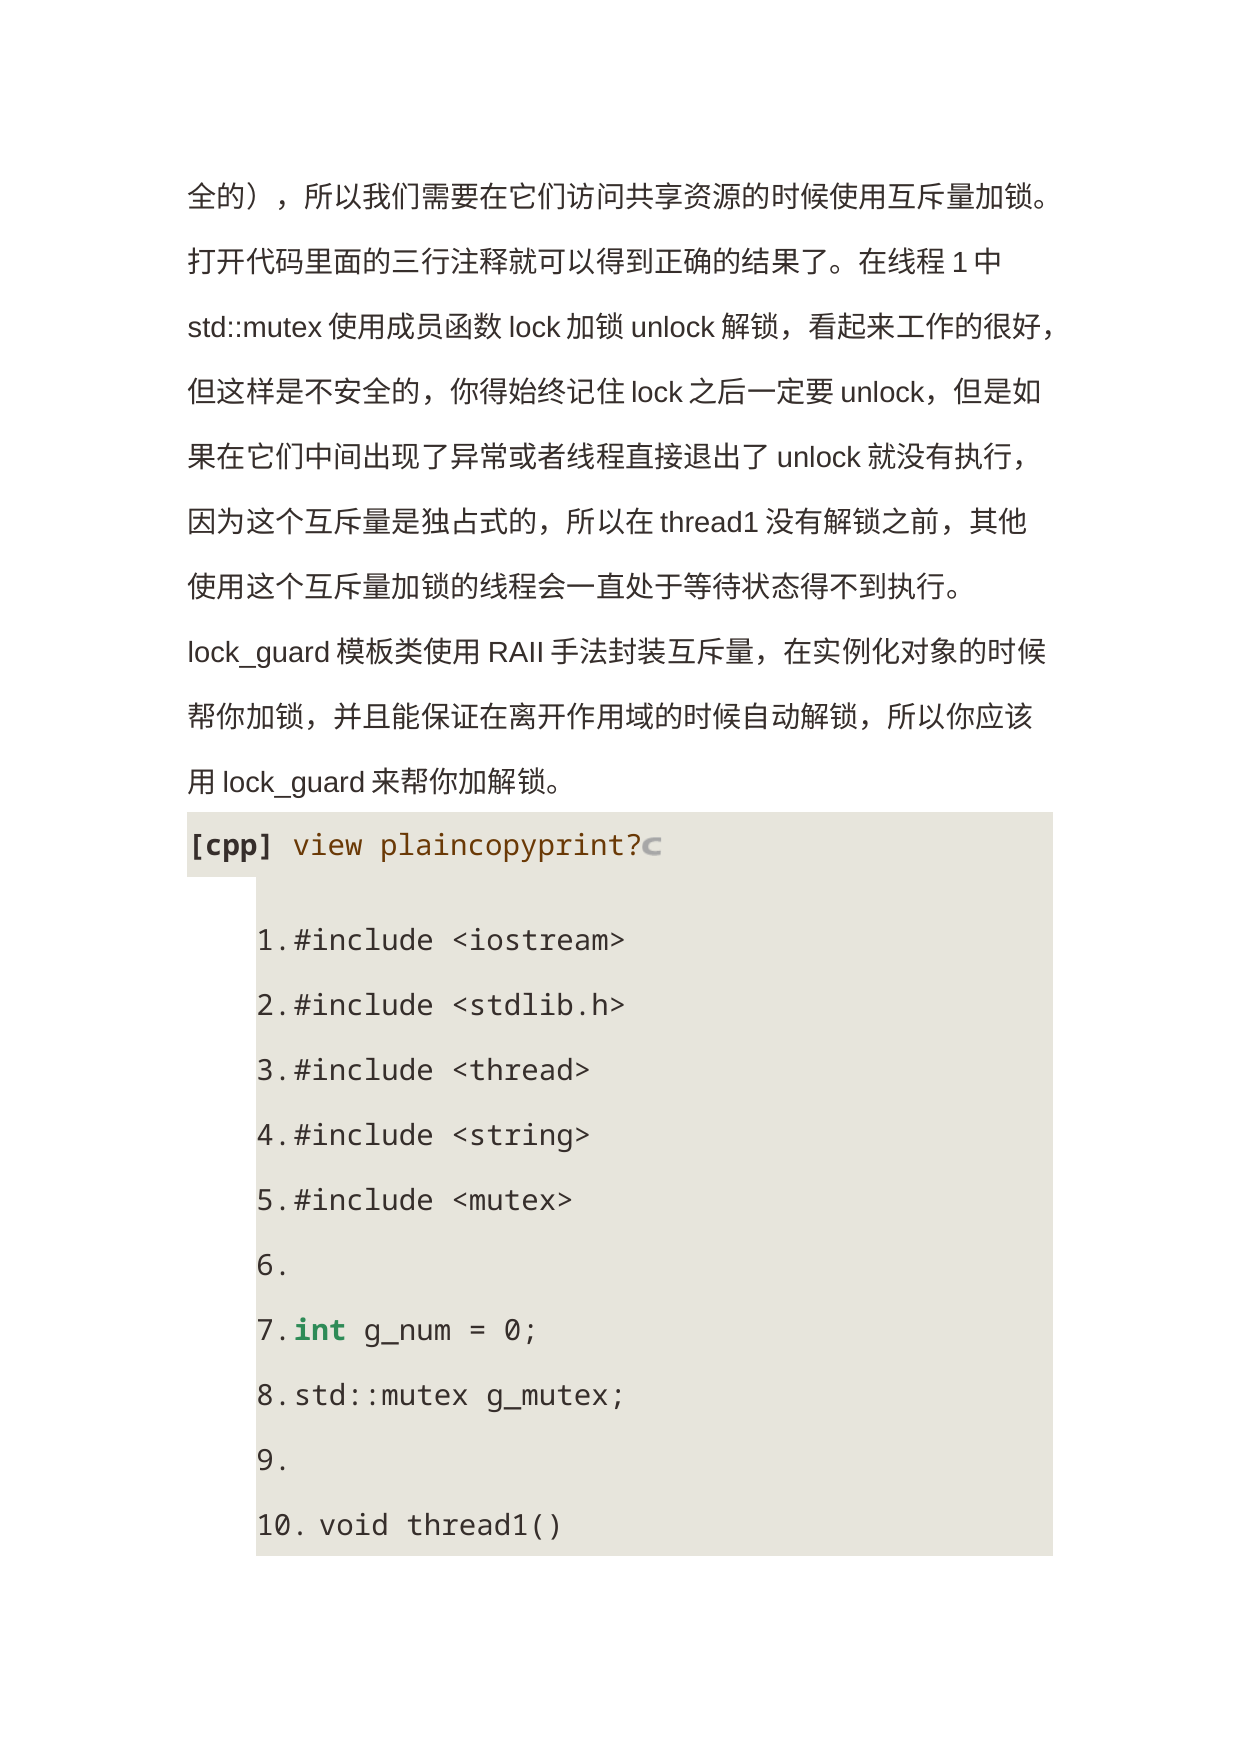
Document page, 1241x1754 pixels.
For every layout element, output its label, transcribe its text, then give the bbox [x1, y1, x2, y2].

list #include <stdlib.h> [256, 971, 1053, 1036]
list void thread1() [256, 1491, 1053, 1556]
list #include <mutex> [256, 1166, 1053, 1231]
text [187, 162, 1053, 812]
list std::mutex g_mutex; [256, 1361, 1053, 1426]
list #include <string> [256, 1101, 1053, 1166]
picture [642, 837, 662, 856]
list #include <thread> [256, 1036, 1053, 1101]
list int g_num = 0; [256, 1296, 1053, 1361]
text [cpp] view plaincopyprint? [187, 812, 1053, 877]
list #include <iostream> [256, 906, 1053, 971]
